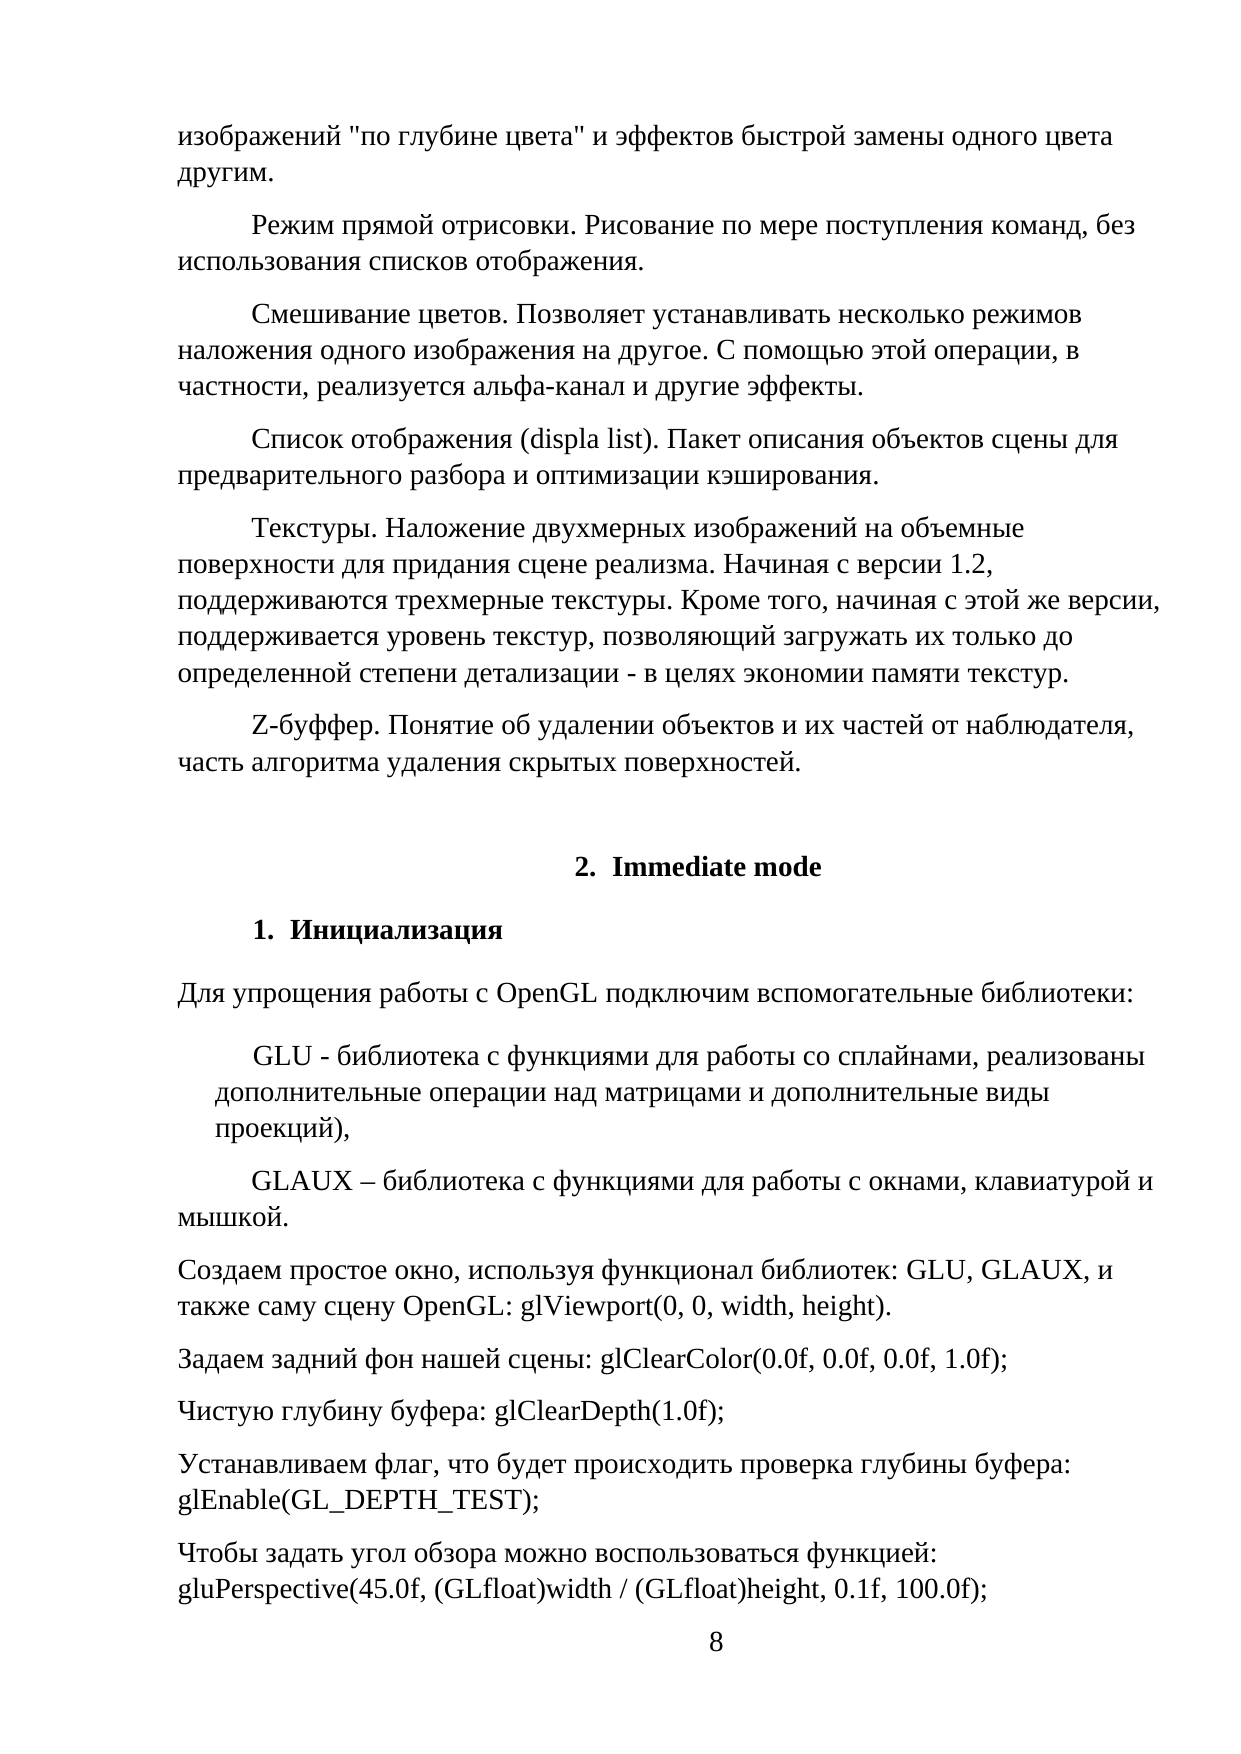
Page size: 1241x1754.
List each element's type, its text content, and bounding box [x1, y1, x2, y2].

text Режим прямой отрисовки. Рисование по мере поступления команд, без использования списков отображения. [177, 207, 1181, 277]
text Смешивание цветов. Позволяет устанавливать несколько режимов наложения одного изображения на другое. С помощью этой операции, в частности, реализуется альфа-канал и другие эффекты. [177, 296, 1181, 402]
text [177, 118, 1181, 188]
text Список отображения (displa list). Пакет описания объектов сцены для предварительного разбора и оптимизации кэширования. [177, 421, 1181, 491]
text Z-буффер. Понятие об удалении объектов и их частей от наблюдателя, часть алгоритма удаления скрытых поверхностей. [177, 707, 1181, 777]
text Создаем простое окно, используя функционал библиотек: GLU, GLAUX, и также саму сцену OpenGL: glViewport(0, 0, width, height). [177, 1252, 1181, 1321]
text GLU - библиотека с функциями для работы со сплайнами, реализованы дополнительные операции над матрицами и дополнительные виды проекций), [215, 1038, 1181, 1143]
list Immediate mode [215, 849, 1181, 883]
text Устанавливаем флаг, что будет происходить проверка глубины буфера: glEnable(GL_DEPTH_TEST); [177, 1446, 1181, 1516]
text Чистую глубину буфера: glClearDepth(1.0f); [177, 1393, 1181, 1427]
text Для упрощения работы с OpenGL подключим вспомогательные библиотеки: [177, 975, 1181, 1008]
text Чтобы задать угол обзора можно воспользоваться функцией: gluPerspective(45.0f, (GLfloat)width / (GLfloat)height, 0.1f, 100.0f); [177, 1535, 1181, 1605]
list Инициализация [252, 912, 1181, 946]
text Текстуры. Наложение двухмерных изображений на объемные поверхности для придания сцене реализма. Начиная с версии 1.2, поддерживаются трехмерные текстуры. Кроме того, начиная с этой же версии, поддерживается уровень текстур, позволяющий загружать их только до определенной степени детализации - в целях экономии памяти текстур. [177, 510, 1181, 688]
text GLAUX – библиотека с функциями для работы с окнами, клавиатурой и мышкой. [177, 1163, 1181, 1232]
text Задаем задний фон нашей сцены: glClearColor(0.0f, 0.0f, 0.0f, 1.0f); [177, 1341, 1181, 1374]
